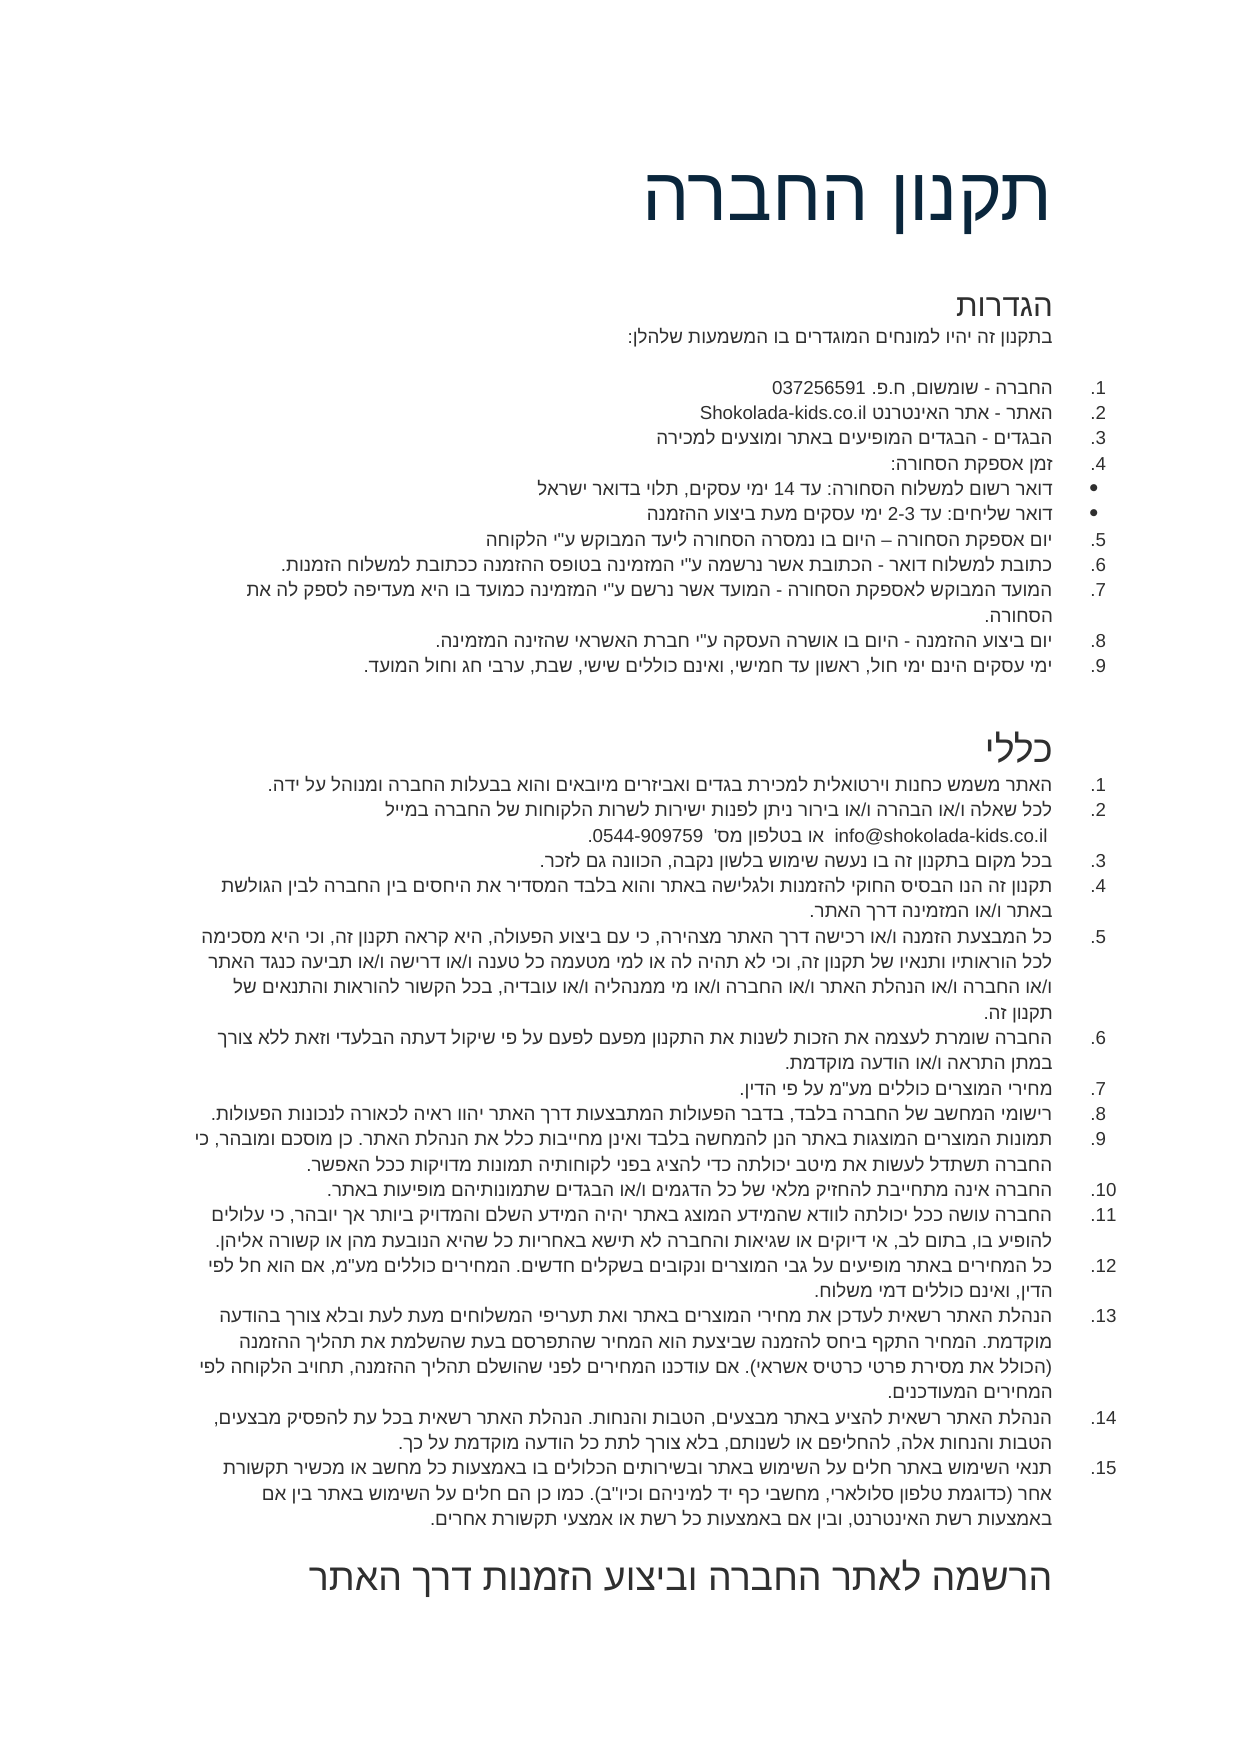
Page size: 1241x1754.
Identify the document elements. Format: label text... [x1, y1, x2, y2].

list רישומי המחשב של החברה בלבד, בדבר הפעולות המתבצעות דרך האתר יהוו ראיה לכאורה לנכונות הפעולות. [187, 1099, 1090, 1124]
list החברה אינה מתחייבת להחזיק מלאי של כל הדגמים ו/או הבגדים שתמונותיהם מופיעות באתר. [187, 1175, 1090, 1200]
text הגדרות [187, 287, 1053, 322]
text הרשמה לאתר החברה וביצוע הזמנות דרך האתר [187, 1555, 1053, 1598]
list ימי עסקים הינם ימי חול, ראשון עד חמישי, ואינם כוללים שישי, שבת, ערבי חג וחול המועד. [187, 651, 1090, 677]
list הנהלת האתר רשאית לעדכן את מחירי המוצרים באתר ואת תעריפי המשלוחים מעת לעת ובלא צורך בהודעה מוקדמת. המחיר התקף ביחס להזמנה שביצעת הוא המחיר שהתפרסם בעת שהשלמת את תהליך ההזמנה (הכולל את מסירת פרטי כרטיס אשראי). אם עודכנו המחירים לפני שהושלם תהליך ההזמנה, תחויב הלקוחה לפי המחירים המעודכנים. [187, 1302, 1090, 1403]
list מחירי המוצרים כוללים מע"מ על פי הדין. [187, 1074, 1090, 1099]
list יום ביצוע ההזמנה - היום בו אושרה העסקה ע"י חברת האשראי שהזינה המזמינה. [187, 626, 1090, 651]
list יום אספקת הסחורה – היום בו נמסרה הסחורה ליעד המבוקש ע"י הלקוחה [187, 525, 1090, 550]
list תמונות המוצרים המוצגות באתר הנן להמחשה בלבד ואינן מחייבות כלל את הנהלת האתר. כן מוסכם ומובהר, כי החברה תשתדל לעשות את מיטב יכולתה כדי להציג בפני לקוחותיה תמונות מדויקות ככל האפשר. [187, 1124, 1090, 1175]
list זמן אספקת הסחורה: [187, 449, 1090, 474]
list לכל שאלה ו/או הבהרה ו/או בירור ניתן לפנות ישירות לשרות הלקוחות של החברה במייל info@shokolada-kids.co.il או בטלפון מס' 0544-909759. [187, 795, 1090, 846]
text בתקנון זה יהיו למונחים המוגדרים בו המשמעות שלהלן: [187, 322, 1053, 348]
list כתובת למשלוח דואר - הכתובת אשר נרשמה ע"י המזמינה בטופס ההזמנה ככתובת למשלוח הזמנות. [187, 550, 1090, 575]
list תנאי השימוש באתר חלים על השימוש באתר ובשירותים הכלולים בו באמצעות כל מחשב או מכשיר תקשורת אחר (כדוגמת טלפון סלולארי, מחשבי כף יד למיניהם וכיו"ב). כמו כן הם חלים על השימוש באתר בין אם באמצעות רשת האינטרנט, ובין אם באמצעות כל רשת או אמצעי תקשורת אחרים. [187, 1453, 1090, 1529]
list האתר - אתר האינטרנט Shokolada-kids.co.il [187, 398, 1090, 423]
list החברה עושה ככל יכולתה לוודא שהמידע המוצג באתר יהיה המידע השלם והמדויק ביותר אך יובהר, כי עלולים להופיע בו, בתום לב, אי דיוקים או שגיאות והחברה לא תישא באחריות כל שהיא הנובעת מהן או קשורה אליהן. [187, 1200, 1090, 1251]
list כל המחירים באתר מופיעים על גבי המוצרים ונקובים בשקלים חדשים. המחירים כוללים מע"מ, אם הוא חל לפי הדין, ואינם כוללים דמי משלוח. [187, 1251, 1090, 1302]
text כללי [187, 727, 1053, 770]
list החברה שומרת לעצמה את הזכות לשנות את התקנון מפעם לפעם על פי שיקול דעתה הבלעדי וזאת ללא צורך במתן התראה ו/או הודעה מוקדמת. [187, 1023, 1090, 1074]
list תקנון זה הנו הבסיס החוקי להזמנות ולגלישה באתר והוא בלבד המסדיר את היחסים בין החברה לבין הגולשת באתר ו/או המזמינה דרך האתר. [187, 871, 1090, 922]
list בכל מקום בתקנון זה בו נעשה שימוש בלשון נקבה, הכוונה גם לזכר. [187, 846, 1090, 871]
list דואר שליחים: עד 2-3 ימי עסקים מעת ביצוע ההזמנה [187, 499, 1090, 525]
list האתר משמש כחנות וירטואלית למכירת בגדים ואביזרים מיובאים והוא בבעלות החברה ומנוהל על ידה. [187, 770, 1090, 795]
list המועד המבוקש לאספקת הסחורה - המועד אשר נרשם ע"י המזמינה כמועד בו היא מעדיפה לספק לה את הסחורה. [187, 575, 1090, 626]
list דואר רשום למשלוח הסחורה: עד 14 ימי עסקים, תלוי בדואר ישראל [187, 474, 1090, 499]
list הבגדים - הבגדים המופיעים באתר ומוצעים למכירה [187, 423, 1090, 449]
list החברה - שומשום, ח.פ. 037256591 [187, 373, 1090, 398]
list הנהלת האתר רשאית להציע באתר מבצעים, הטבות והנחות. הנהלת האתר רשאית בכל עת להפסיק מבצעים, הטבות והנחות אלה, להחליפם או לשנותם, בלא צורך לתת כל הודעה מוקדמת על כך. [187, 1403, 1090, 1453]
list כל המבצעת הזמנה ו/או רכישה דרך האתר מצהירה, כי עם ביצוע הפעולה, היא קראה תקנון זה, וכי היא מסכימה לכל הוראותיו ותנאיו של תקנון זה, וכי לא תהיה לה או למי מטעמה כל טענה ו/או דרישה ו/או תביעה כנגד האתר ו/או החברה ו/או הנהלת האתר ו/או החברה ו/או מי ממנהליה ו/או עובדיה, בכל הקשור להוראות והתנאים של תקנון זה. [187, 922, 1090, 1023]
text תקנון החברה [187, 150, 1053, 236]
